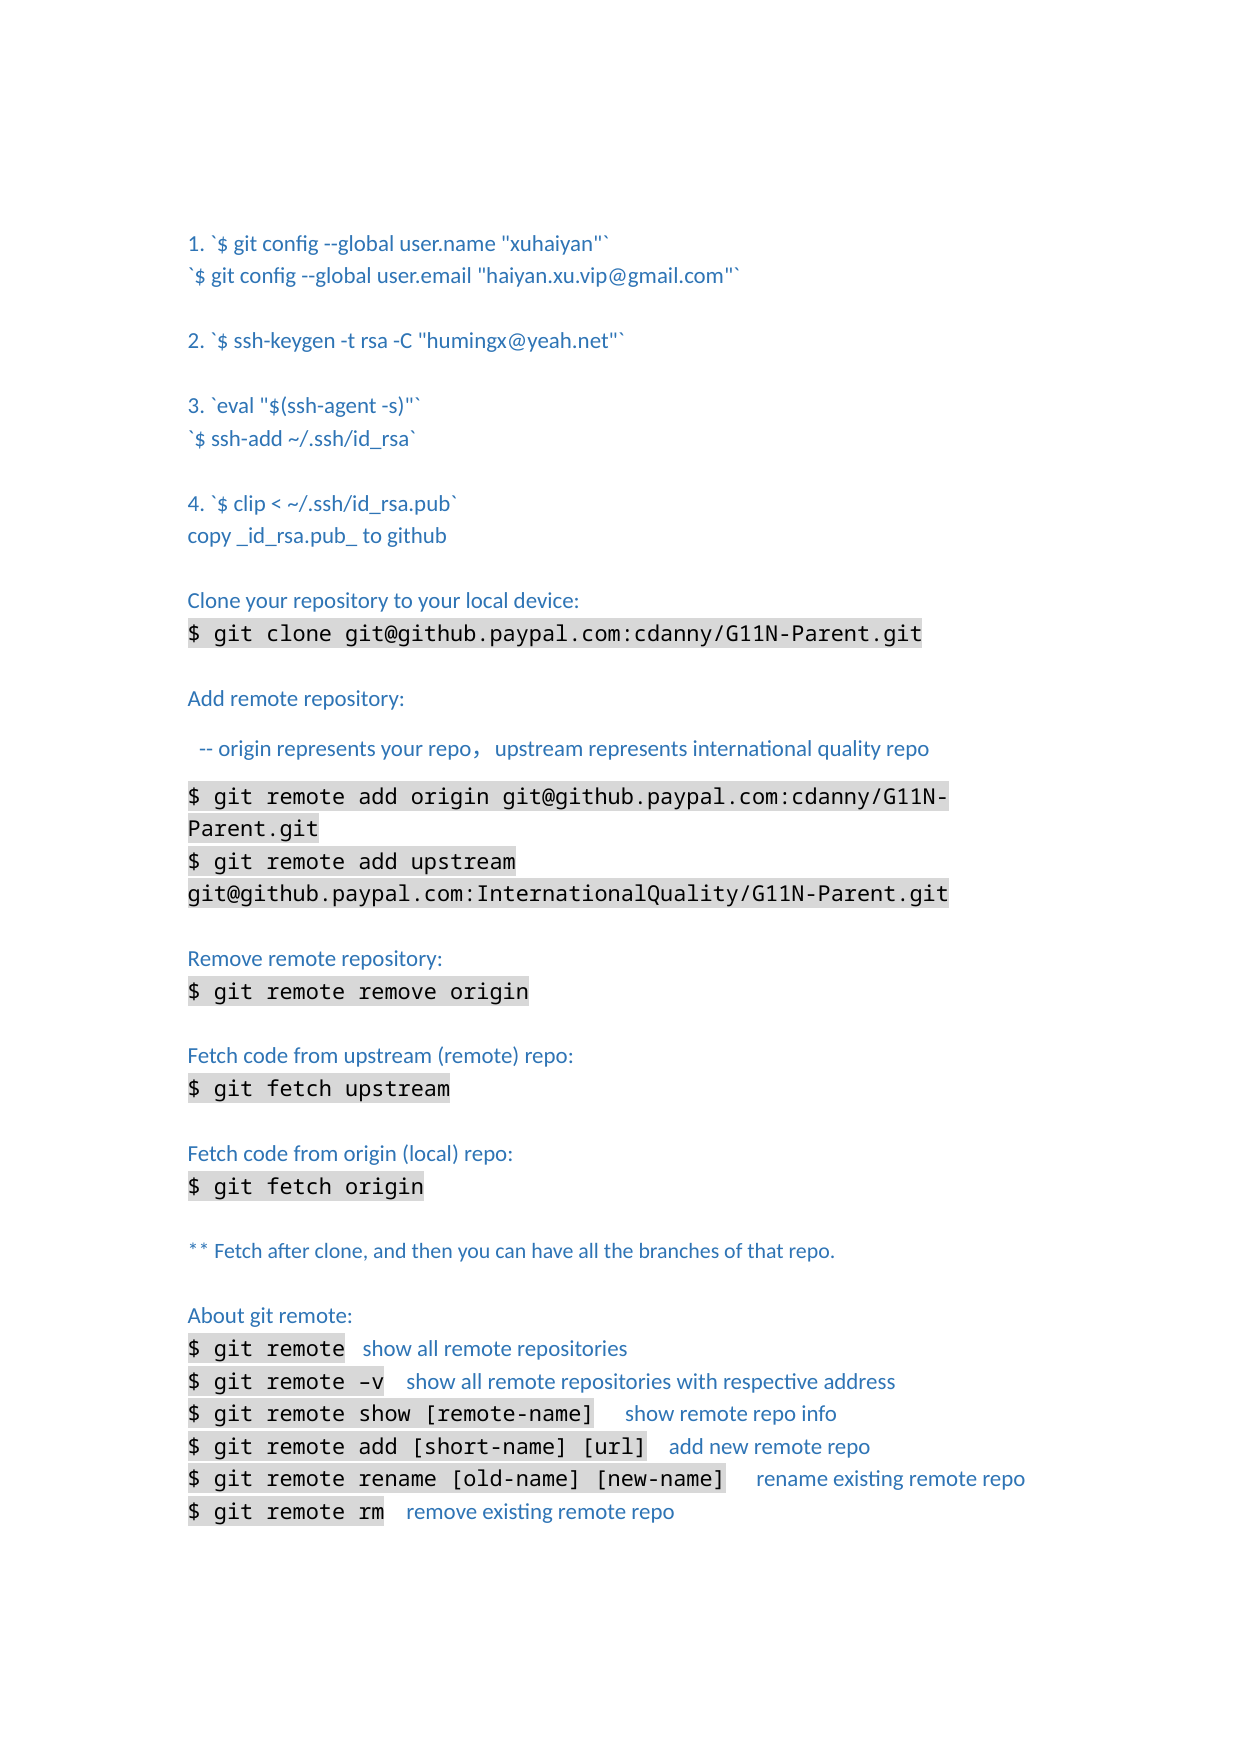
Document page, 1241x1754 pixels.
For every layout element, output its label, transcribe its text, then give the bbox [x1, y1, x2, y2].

text -- origin represents your repo，upstream represents international quality repo [187, 714, 1053, 779]
text $ git fetch origin [187, 1169, 1053, 1202]
text 4. `$ clip < ~/.ssh/id_rsa.pub` [187, 487, 1053, 519]
text $ git clone git@github.paypal.com:cdanny/G11N-Parent.git [187, 617, 1053, 649]
text $ git remote rename [old-name] [new-name] rename existing remote repo [187, 1462, 1053, 1494]
text Add remote repository: [187, 682, 1053, 714]
text ** Fetch after clone, and then you can have all the branches of that repo. [187, 1234, 1053, 1267]
text 2. `$ ssh-keygen -t rsa -C "humingx@yeah.net"` [187, 324, 1053, 357]
text Fetch code from upstream (remote) repo: [187, 1039, 1053, 1072]
text Clone your repository to your local device: [187, 584, 1053, 617]
text $ git remote show [remote-name] show remote repo info [187, 1397, 1053, 1429]
text $ git remote add origin git@github.paypal.com:cdanny/G11N-Parent.git [187, 779, 1053, 844]
text Remove remote repository: [187, 942, 1053, 974]
text $ git remote show all remote repositories [187, 1332, 1053, 1364]
text Fetch code from origin (local) repo: [187, 1137, 1053, 1169]
text $ git remote rm remove existing remote repo [187, 1494, 1053, 1527]
text `$ ssh-add ~/.ssh/id_rsa` [187, 422, 1053, 454]
text 1. `$ git config --global user.name "xuhaiyan"` [187, 227, 1053, 259]
text copy _id_rsa.pub_ to github [187, 519, 1053, 552]
text $ git remote –v show all remote repositories with respective address [187, 1364, 1053, 1397]
text 3. `eval "$(ssh-agent -s)"` [187, 389, 1053, 422]
text $ git remote add [short-name] [url] add new remote repo [187, 1429, 1053, 1462]
text $ git fetch upstream [187, 1072, 1053, 1104]
text $ git remote remove origin [187, 974, 1053, 1007]
text $ git remote add upstream git@github.paypal.com:InternationalQuality/G11N-Parent.git [187, 844, 1053, 909]
text `$ git config --global user.email "haiyan.xu.vip@gmail.com"` [187, 259, 1053, 292]
text About git remote: [187, 1299, 1053, 1332]
